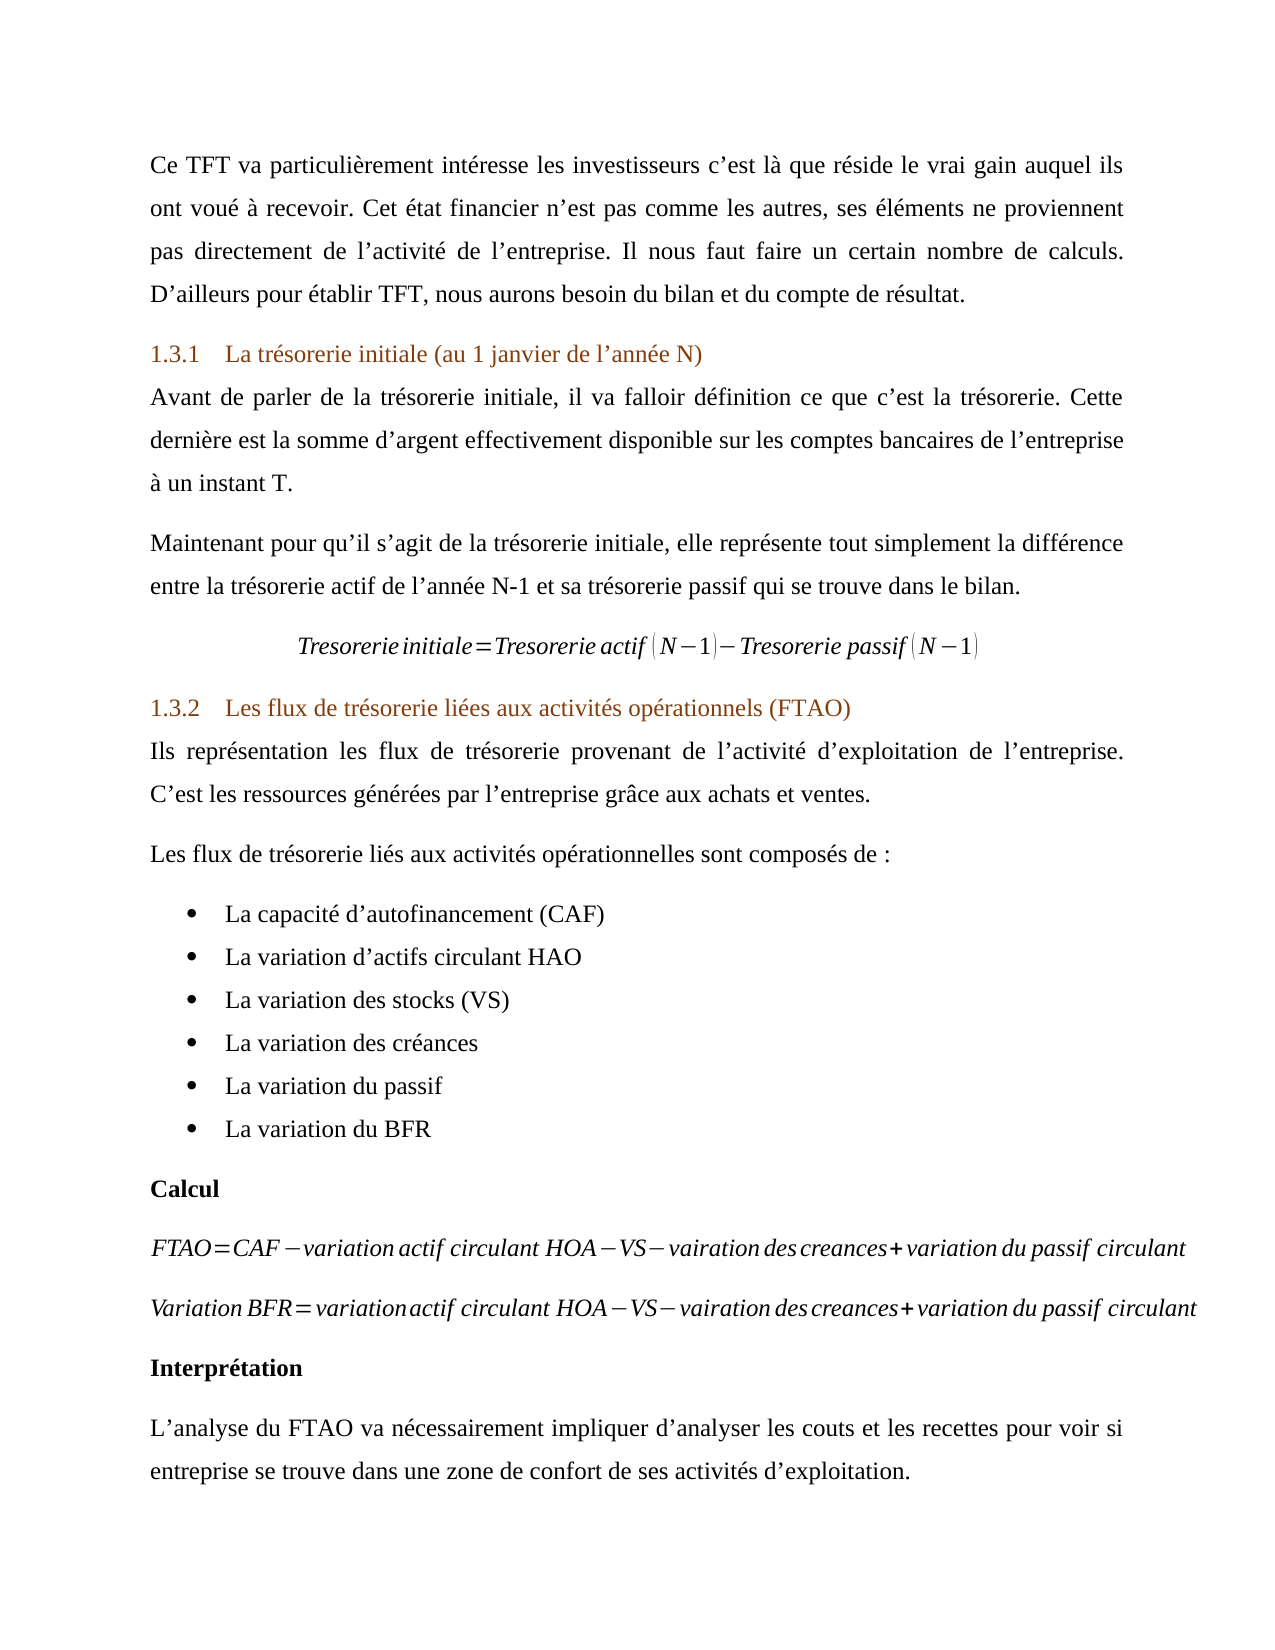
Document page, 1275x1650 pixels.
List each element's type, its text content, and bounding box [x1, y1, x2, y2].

list La capacité d’autofinancement (CAF) [187, 899, 1125, 927]
text Les flux de trésorerie liés aux activités opérationnelles sont composés de : [150, 839, 1125, 868]
text Avant de parler de la trésorerie initiale, il va falloir définition ce que c’est la trésorerie. Cette dernière est la somme d’argent effectivement disponible sur les comptes bancaires de l’entreprise à un instant T. [150, 382, 1125, 497]
text Calcul [150, 1174, 1125, 1203]
list La variation du BFR [187, 1114, 1125, 1143]
text Ils représentation les flux de trésorerie provenant de l’activité d’exploitation de l’entreprise. C’est les ressources générées par l’entreprise grâce aux achats et ventes. [150, 736, 1125, 808]
subtitle Les flux de trésorerie liées aux activités opérationnels (FTAO) [150, 693, 1125, 722]
list La variation des créances [187, 1028, 1125, 1057]
list La variation d’actifs circulant HAO [187, 942, 1125, 971]
subtitle La trésorerie initiale (au 1 janvier de l’année N) [150, 339, 1125, 368]
text Maintenant pour qu’il s’agit de la trésorerie initiale, elle représente tout simplement la différence entre la trésorerie actif de l’année N-1 et sa trésorerie passif qui se trouve dans le bilan. [150, 528, 1125, 600]
text Ce TFT va particulièrement intéresse les investisseurs c’est là que réside le vrai gain auquel ils ont voué à recevoir. Cet état financier n’est pas comme les autres, ses éléments ne proviennent pas directement de l’activité de l’entreprise. Il nous faut faire un certain nombre de calculs. D’ailleurs pour établir TFT, nous aurons besoin du bilan et du compte de résultat. [150, 150, 1125, 308]
text Interprétation [150, 1353, 1125, 1382]
list La variation des stocks (VS) [187, 985, 1125, 1014]
list La variation du passif [187, 1071, 1125, 1100]
text L’analyse du FTAO va nécessairement impliquer d’analyser les couts et les recettes pour voir si entreprise se trouve dans une zone de confort de ses activités d’exploitation. [150, 1413, 1125, 1485]
